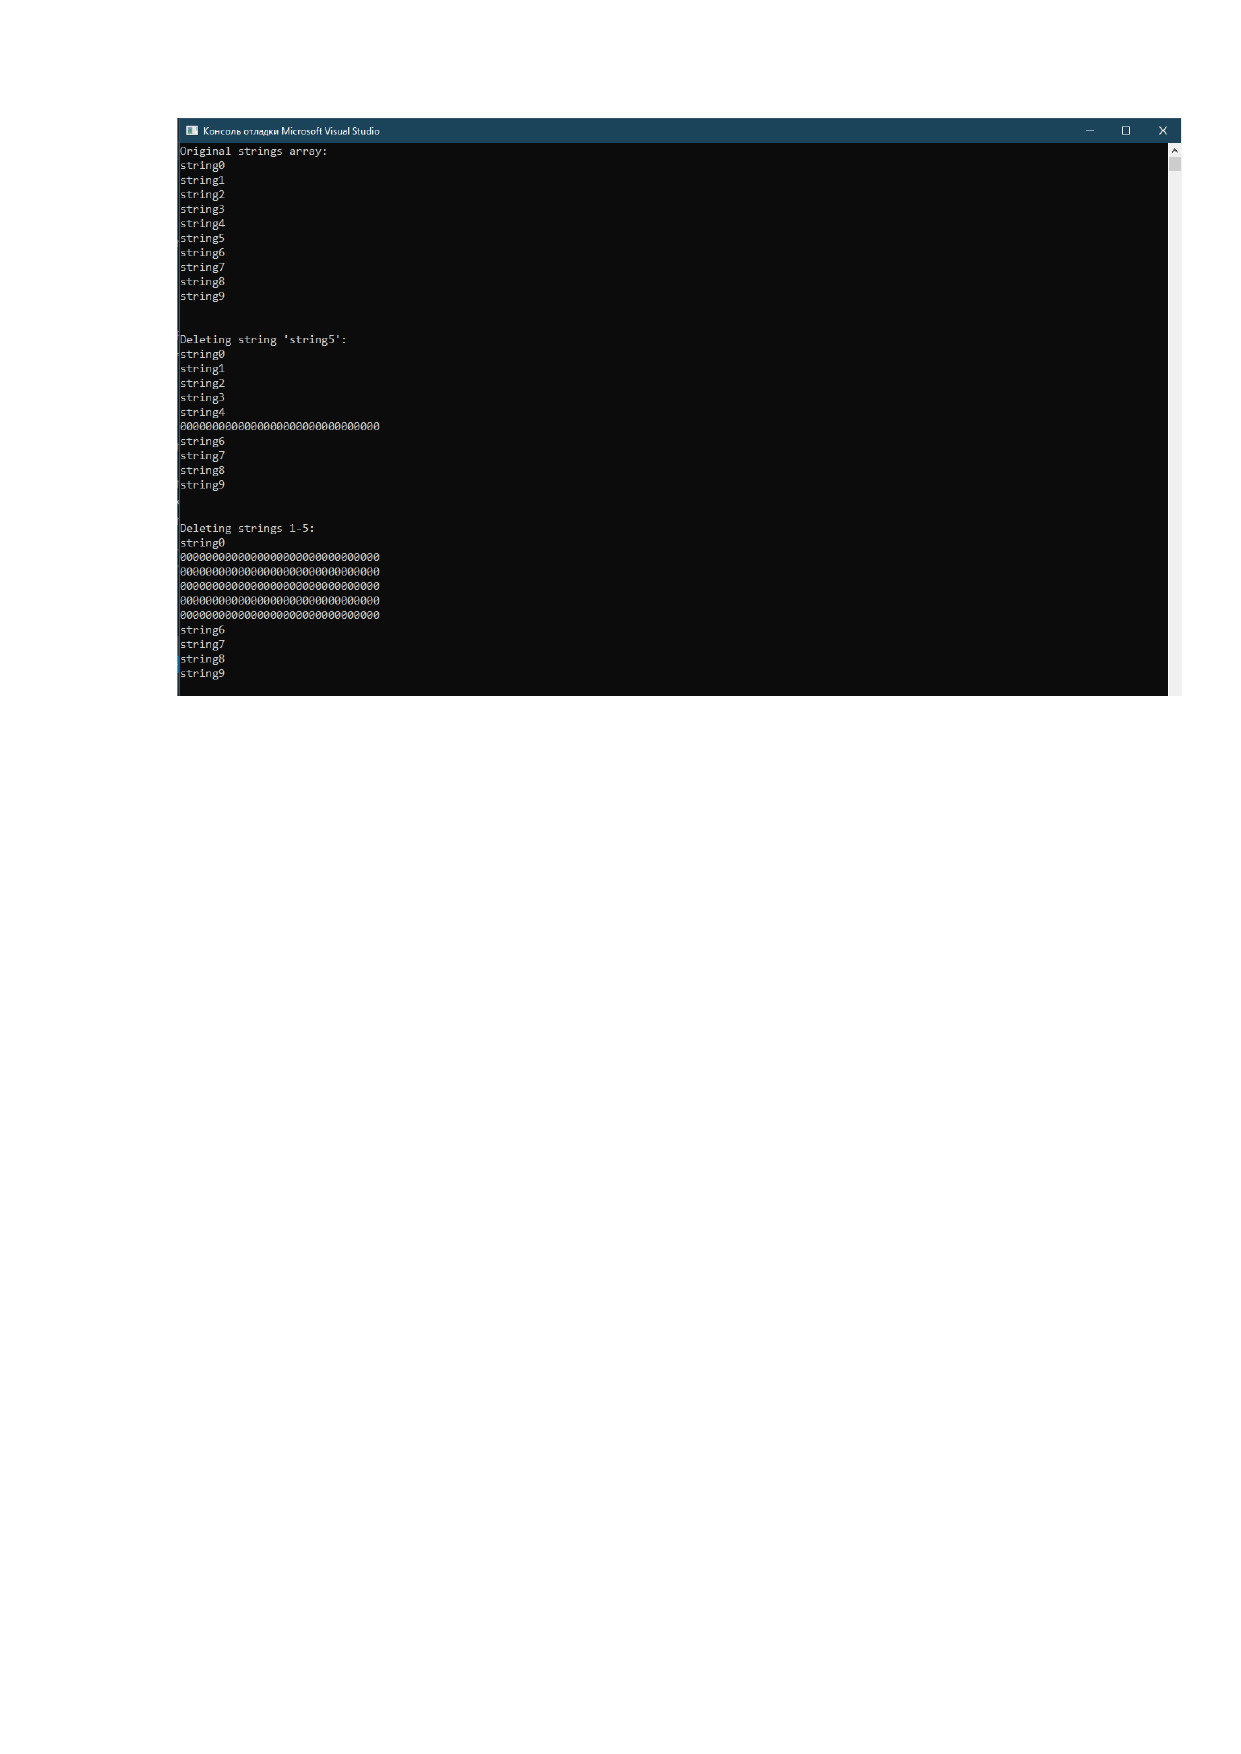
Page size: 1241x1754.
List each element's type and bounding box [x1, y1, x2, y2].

picture [177, 118, 1182, 696]
